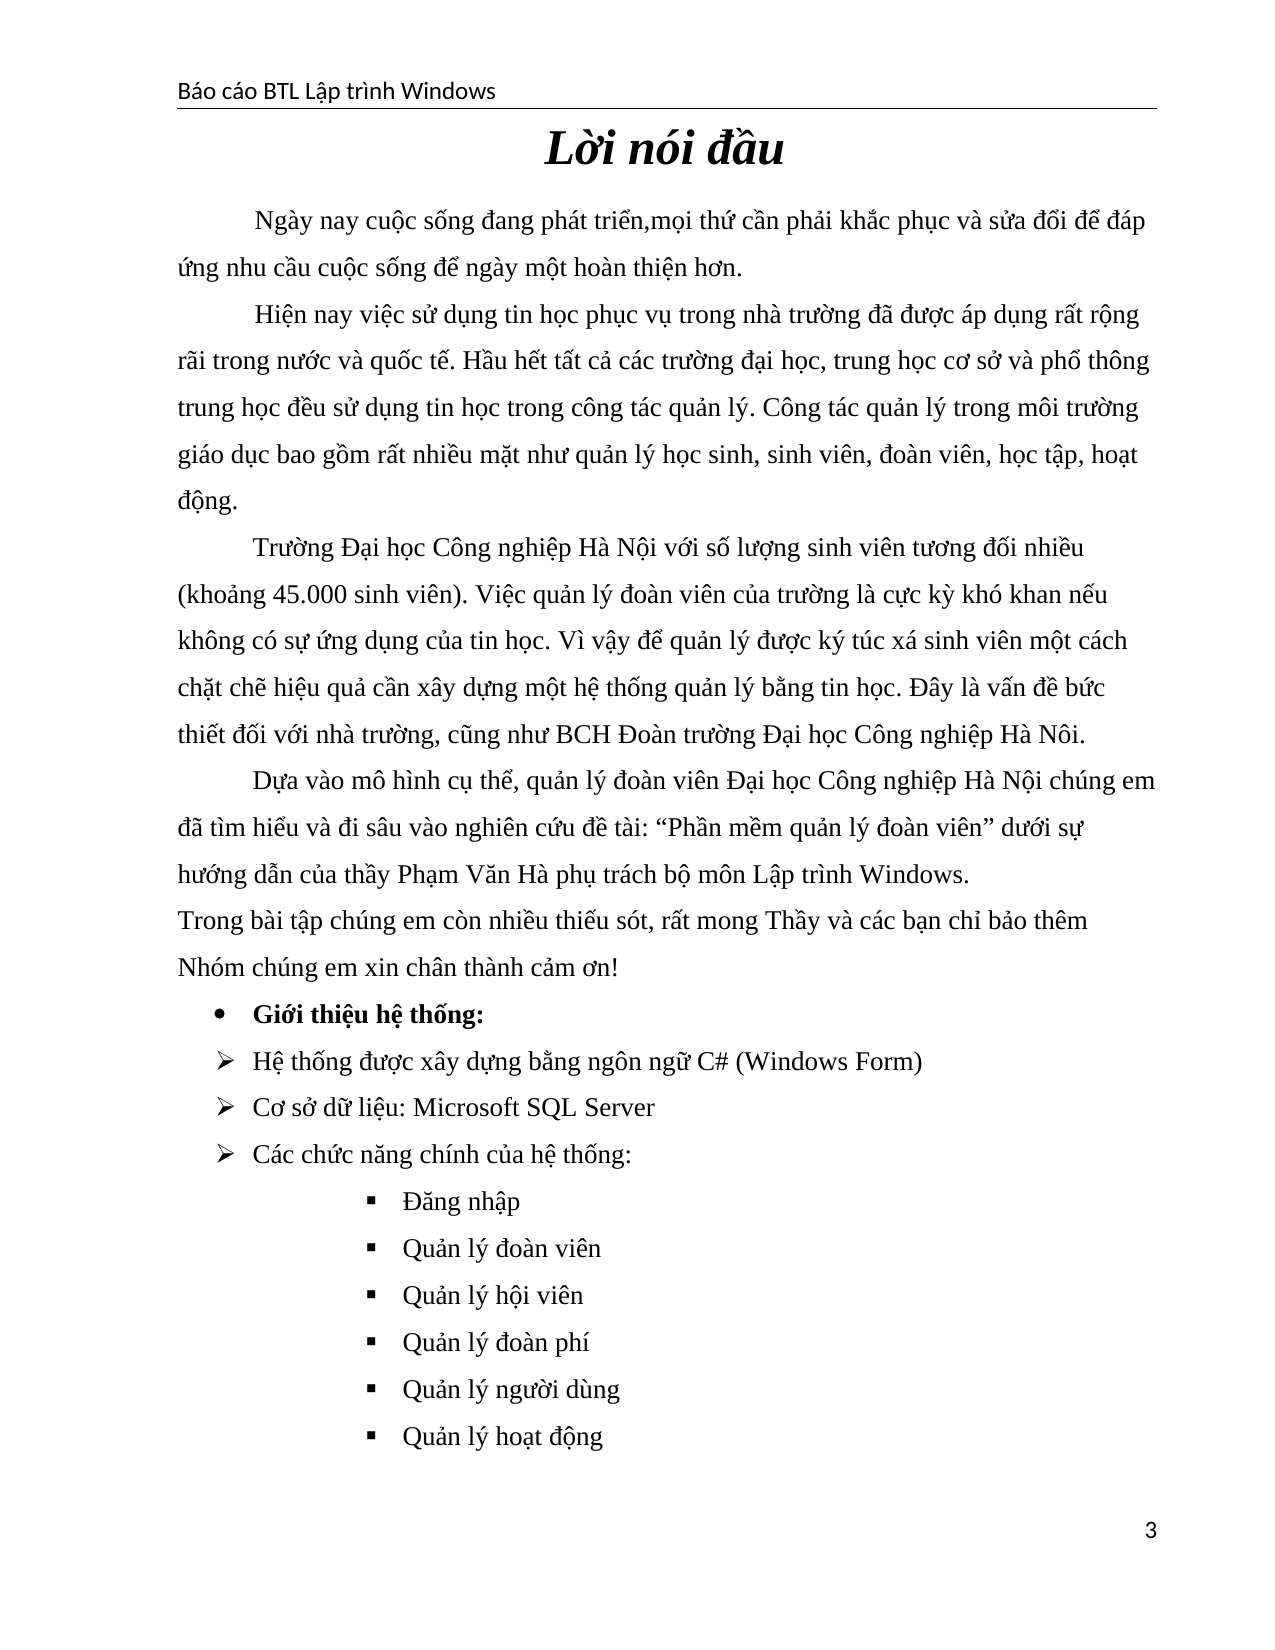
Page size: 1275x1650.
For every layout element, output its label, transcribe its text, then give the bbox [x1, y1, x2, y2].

list Cơ sở dữ liệu: Microsoft SQL Server [215, 1091, 1157, 1123]
text Ngày nay cuộc sống đang phát triển,mọi thứ cần phải khắc phục và sửa đổi để đáp ứng nhu cầu cuộc sống để ngày một hoàn thiện hơn. [177, 204, 1157, 282]
list Quản lý đoàn viên [365, 1232, 1157, 1263]
list Quản lý người dùng [365, 1373, 1157, 1404]
list Hệ thống được xây dựng bằng ngôn ngữ C# (Windows Form) [215, 1044, 1157, 1076]
list Quản lý đoàn phí [365, 1326, 1157, 1357]
text Lời nói đầu [177, 118, 1157, 176]
text Trường Đại học Công nghiệp Hà Nội với số lượng sinh viên tương đối nhiều (khoảng 45.000 sinh viên). Việc quản lý đoàn viên của trường là cực kỳ khó khan nếu không có sự ứng dụng của tin học. Vì vậy để quản lý được ký túc xá sinh viên một cách chặt chẽ hiệu quả cần xây dựng một hệ thống quản lý bằng tin học. Đây là vấn đề bức thiết đối với nhà trường, cũng như BCH Đoàn trường Đại học Công nghiệp Hà Nôi. [177, 531, 1157, 749]
list Các chức năng chính của hệ thống: [215, 1138, 1157, 1169]
text Trong bài tập chúng em còn nhiều thiếu sót, rất mong Thầy và các bạn chỉ bảo thêm [177, 904, 1157, 936]
text Nhóm chúng em xin chân thành cảm ơn! [177, 951, 1157, 982]
list Đăng nhập [365, 1185, 1157, 1216]
text Hiện nay việc sử dụng tin học phục vụ trong nhà trường đã được áp dụng rất rộng rãi trong nước và quốc tế. Hầu hết tất cả các trường đại học, trung học cơ sở và phổ thông trung học đều sử dụng tin học trong công tác quản lý. Công tác quản lý trong môi trường giáo dục bao gồm rất nhiều mặt như quản lý học sinh, sinh viên, đoàn viên, học tập, hoạt động. [177, 298, 1157, 516]
text Dựa vào mô hình cụ thể, quản lý đoàn viên Đại học Công nghiệp Hà Nội chúng em đã tìm hiểu và đi sâu vào nghiên cứu đề tài: “Phần mềm quản lý đoàn viên” dưới sự hướng dẫn của thầy Phạm Văn Hà phụ trách bộ môn Lập trình Windows. [177, 764, 1157, 889]
list Giới thiệu hệ thống: [215, 998, 1157, 1029]
list Quản lý hoạt động [365, 1419, 1157, 1451]
list Quản lý hội viên [365, 1279, 1157, 1310]
